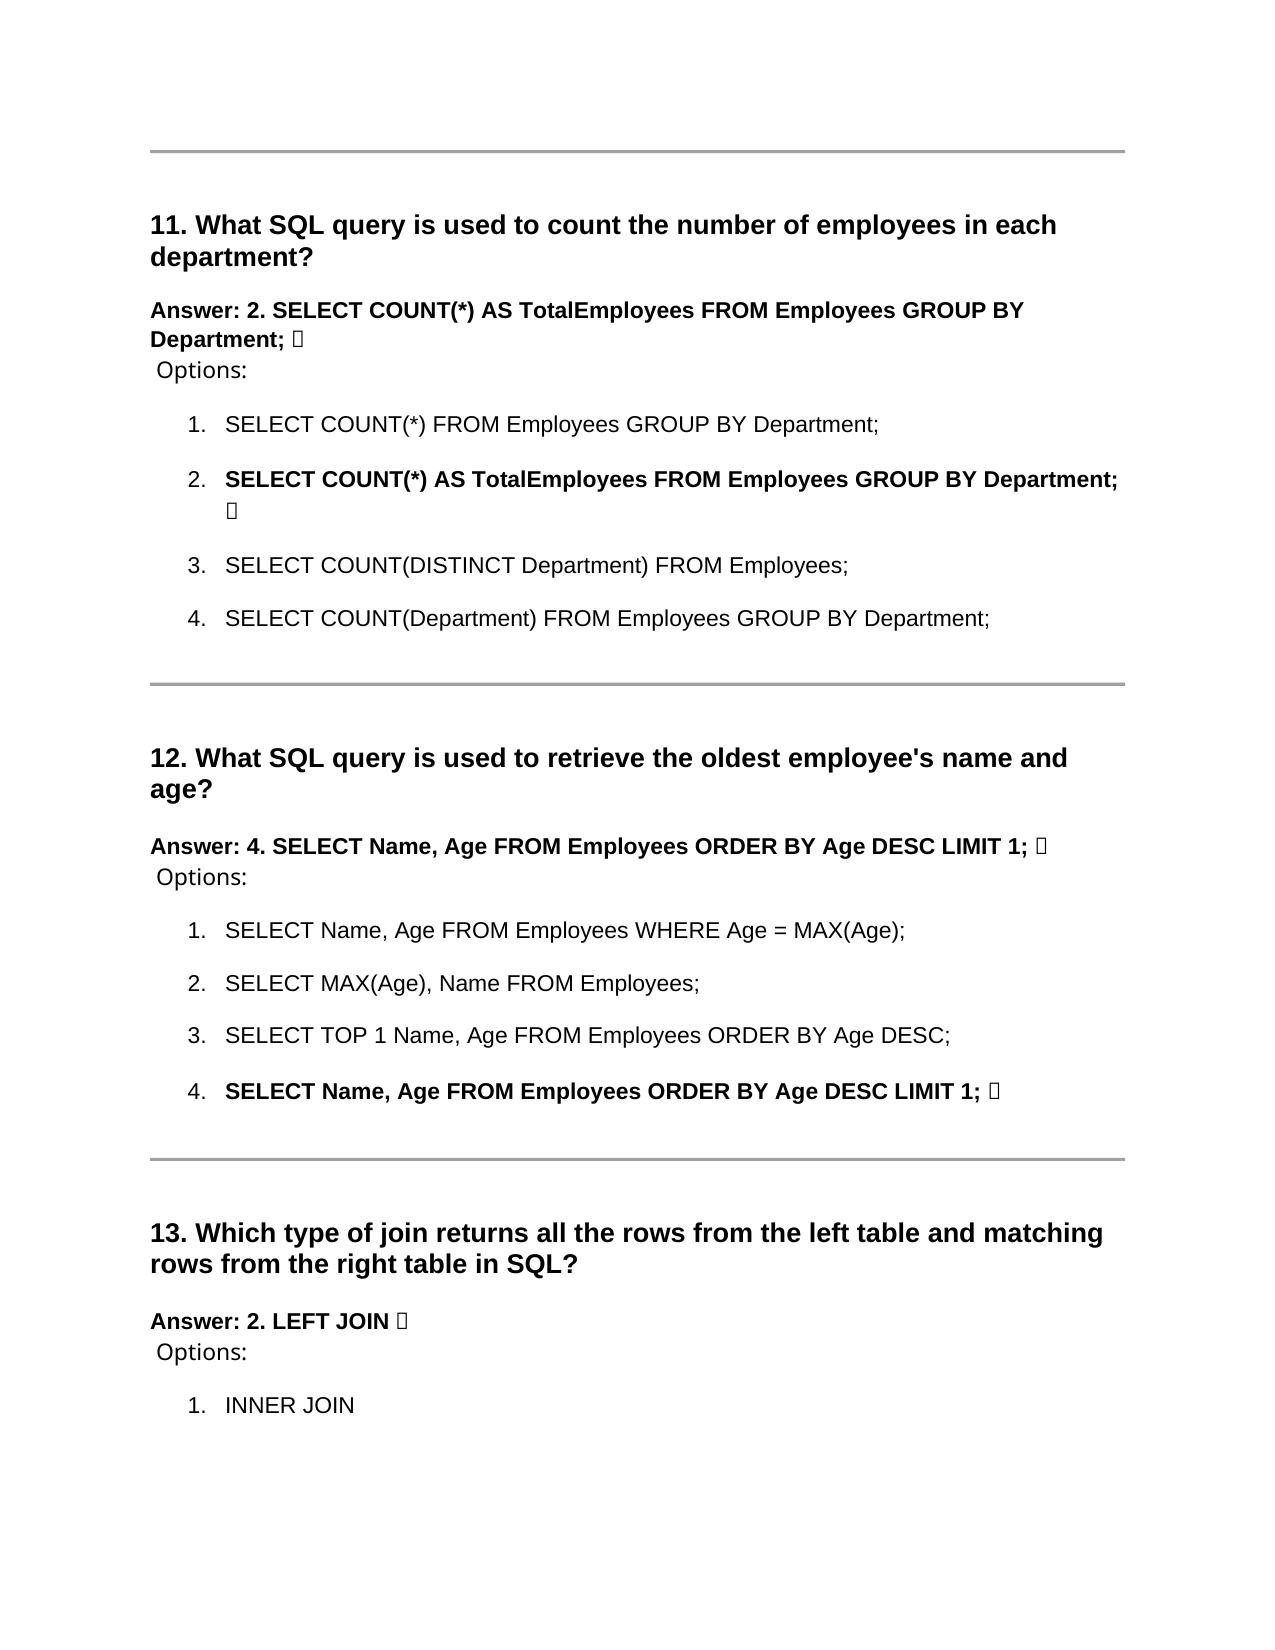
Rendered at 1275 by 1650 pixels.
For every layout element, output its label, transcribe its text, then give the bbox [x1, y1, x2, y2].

list INNER JOIN [187, 1392, 1125, 1445]
text Answer: 2. LEFT JOIN ✅ Options: [150, 1305, 1125, 1367]
list SELECT COUNT(Department) FROM Employees GROUP BY Department; [187, 605, 1125, 658]
subtitle 11. What SQL query is used to count the number of employees in each department? [150, 209, 1125, 272]
list SELECT Name, Age FROM Employees WHERE Age = MAX(Age); [187, 917, 1125, 970]
text Answer: 4. SELECT Name, Age FROM Employees ORDER BY Age DESC LIMIT 1; ✅ Options: [150, 829, 1125, 892]
list SELECT COUNT(DISTINCT Department) FROM Employees; [187, 552, 1125, 605]
subtitle 13. Which type of join returns all the rows from the left table and matching rows from the right table in SQL? [150, 1217, 1125, 1280]
list SELECT MAX(Age), Name FROM Employees; [187, 970, 1125, 1022]
list SELECT COUNT(*) FROM Employees GROUP BY Department; [187, 411, 1125, 463]
list SELECT COUNT(*) AS TotalEmployees FROM Employees GROUP BY Department; ✅ [187, 463, 1125, 552]
subtitle 12. What SQL query is used to retrieve the oldest employee's name and age? [150, 742, 1125, 804]
text Answer: 2. SELECT COUNT(*) AS TotalEmployees FROM Employees GROUP BY Department; ✅ Options: [150, 297, 1125, 386]
list SELECT TOP 1 Name, Age FROM Employees ORDER BY Age DESC; [187, 1022, 1125, 1075]
list SELECT Name, Age FROM Employees ORDER BY Age DESC LIMIT 1; ✅ [187, 1075, 1125, 1133]
